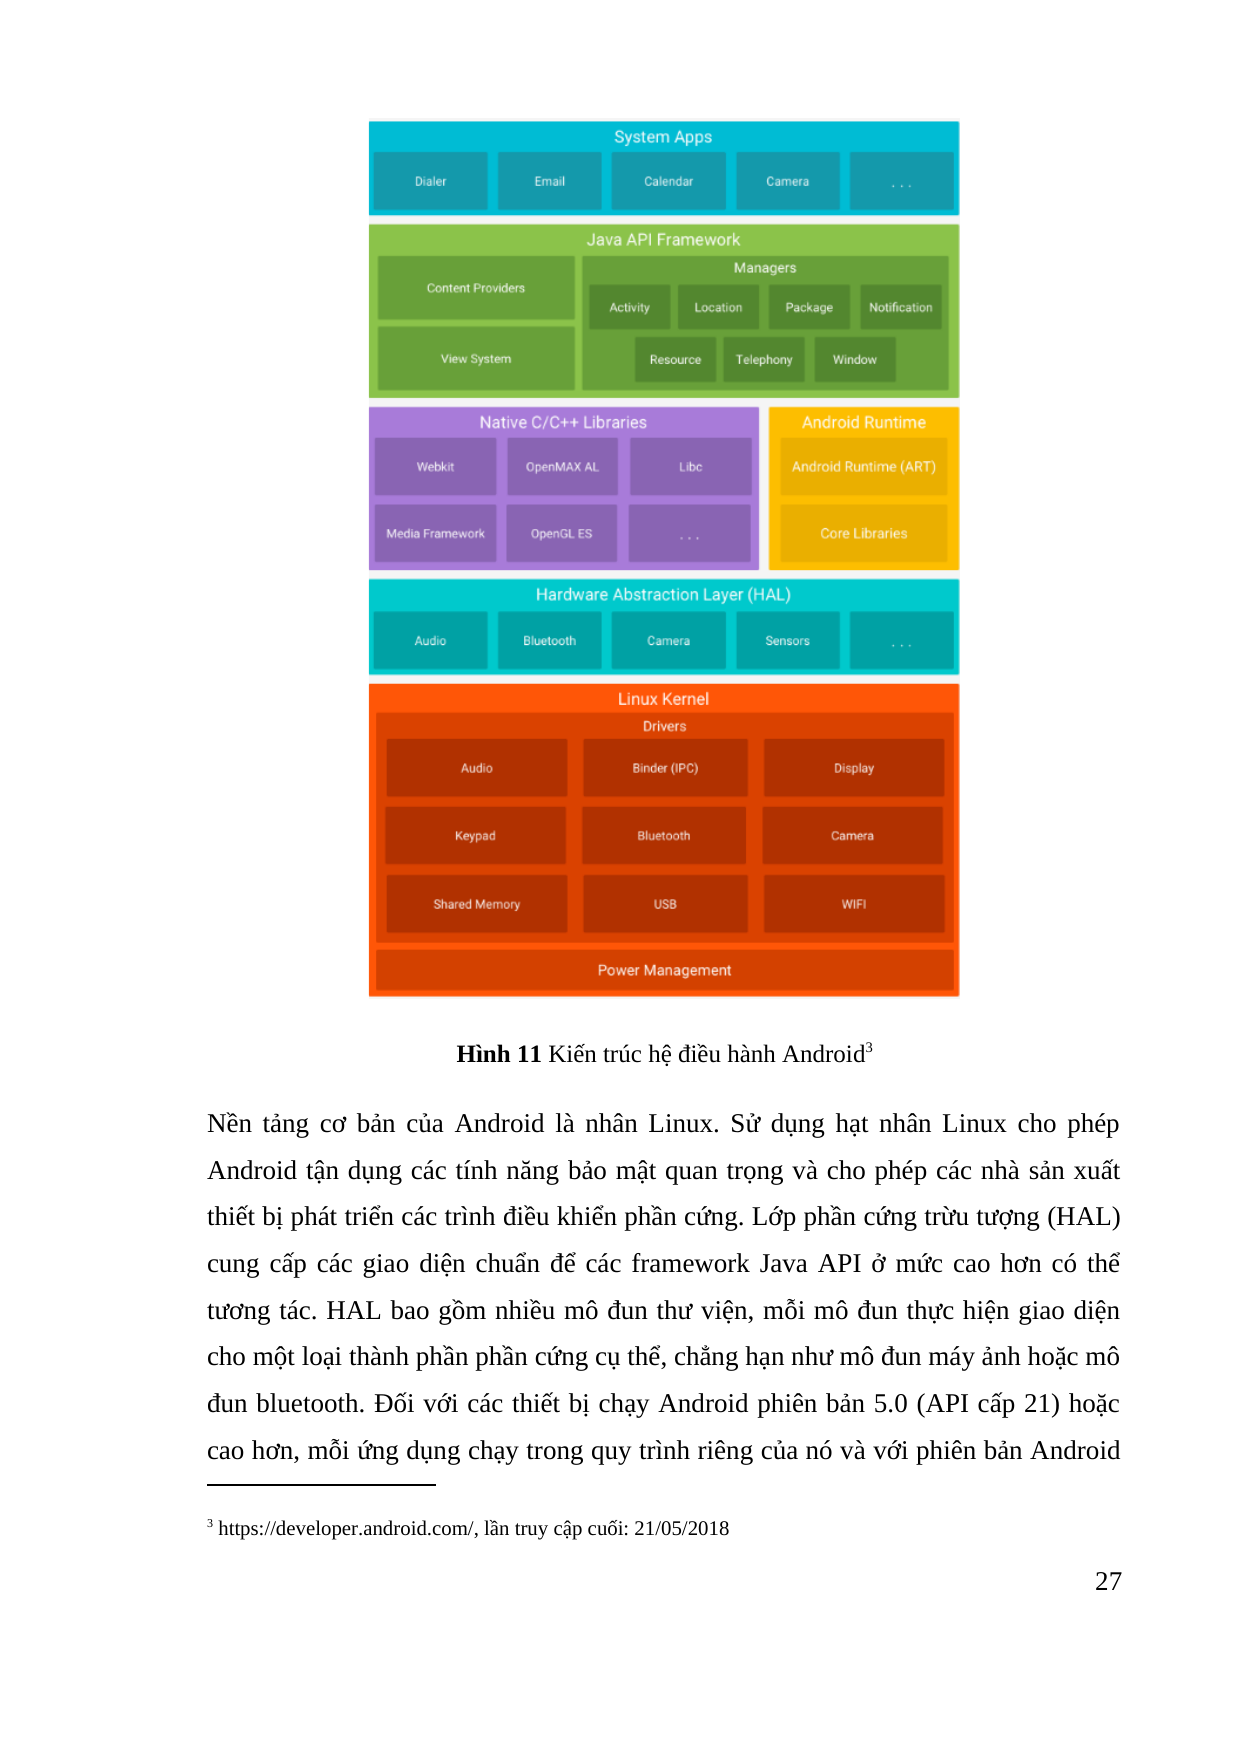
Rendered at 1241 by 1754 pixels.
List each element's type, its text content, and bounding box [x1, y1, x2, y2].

picture [368, 118, 960, 999]
text Hình 11 Kiến trúc hệ điều hành Android [207, 1039, 1122, 1068]
